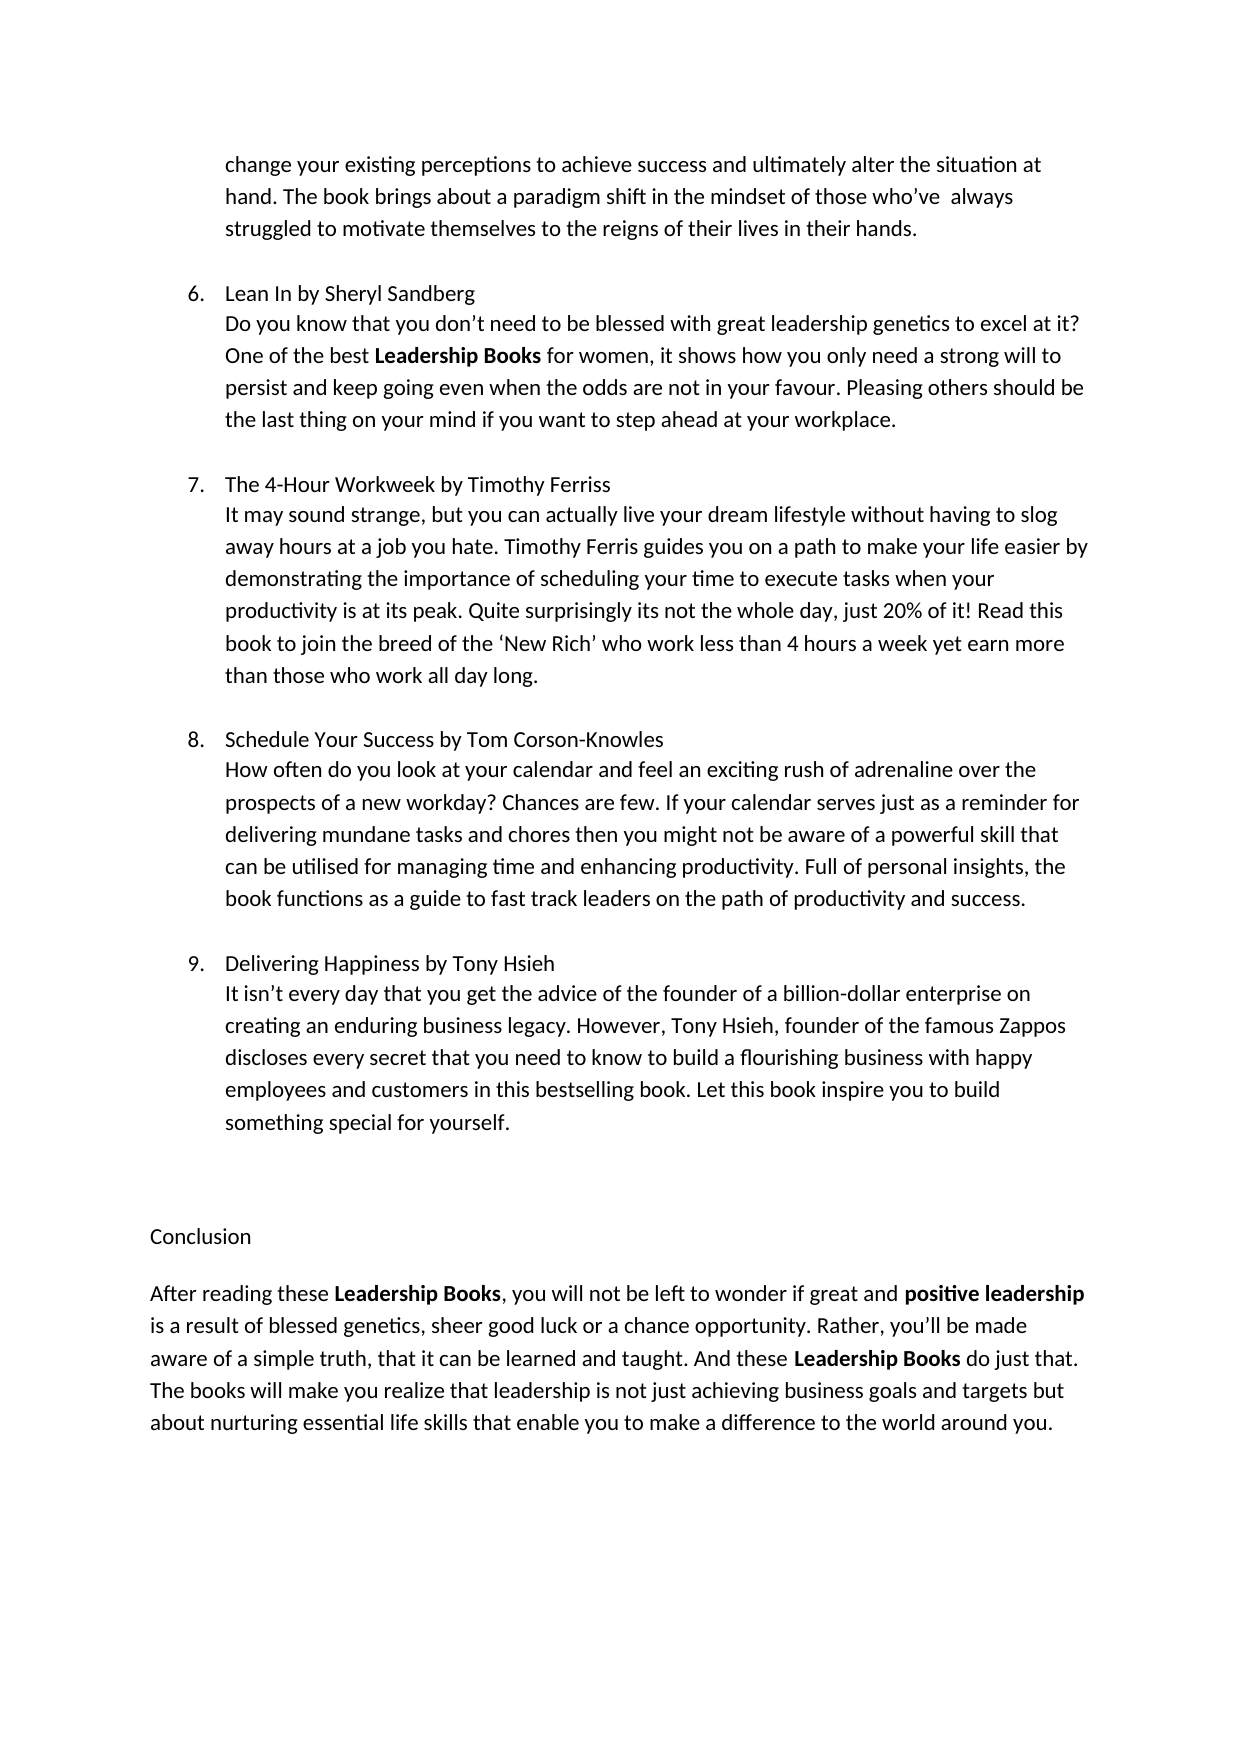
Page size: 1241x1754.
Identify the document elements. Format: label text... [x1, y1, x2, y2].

text After reading these Leadership Books, you will not be left to wonder if great and positive leadership is a result of blessed genetics, sheer good luck or a chance opportunity. Rather, you’ll be made aware of a simple truth, that it can be learned and taught. And these Leadership Books do just that. The books will make you realize that leadership is not just achieving business goals and targets but about nurturing essential life skills that enable you to make a difference to the world around you. [150, 1279, 1090, 1436]
list It isn’t every day that you get the advice of the founder of a billion-dollar enterprise on creating an enduring business legacy. However, Tony Hsieh, founder of the famous Zappos discloses every secret that you need to know to build a flourishing business with happy employees and customers in this bestselling book. Let this book inspire you to build something special for yourself. [225, 979, 1090, 1136]
list Delivering Happiness by Tony Hsieh [187, 949, 1090, 977]
list The 4-Hour Workweek by Timothy Ferriss [187, 470, 1090, 498]
list Do you know that you don’t need to be blessed with great leadership genetics to excel at it? One of the best Leadership Books for women, it shows how you only need a strong will to persist and keep going even when the odds are not in your favour. Pleasing others should be the last thing on your mind if you want to step ahead at your workplace. [225, 309, 1090, 433]
text Conclusion [150, 1222, 1090, 1250]
list Schedule Your Success by Tom Corson-Knowles [187, 725, 1090, 753]
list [225, 150, 1090, 242]
list Lean In by Sheryl Sandberg [187, 279, 1090, 307]
list It may sound strange, but you can actually live your dream lifestyle without having to slog away hours at a job you hate. Timothy Ferris guides you on a path to make your life easier by demonstrating the importance of scheduling your time to execute tasks when your productivity is at its peak. Quite surprisingly its not the whole day, just 20% of it! Read this book to join the breed of the ‘New Rich’ who work less than 4 hours a week yet earn more than those who work all day long. [225, 500, 1090, 689]
list How often do you look at your calendar and feel an exciting rush of adrenaline over the prospects of a new workday? Chances are few. If your calendar serves just as a reminder for delivering mundane tasks and chores then you might not be aware of a powerful skill that can be utilised for managing time and enhancing productivity. Full of personal insights, the book functions as a guide to fast track leaders on the path of productivity and success. [225, 756, 1090, 912]
